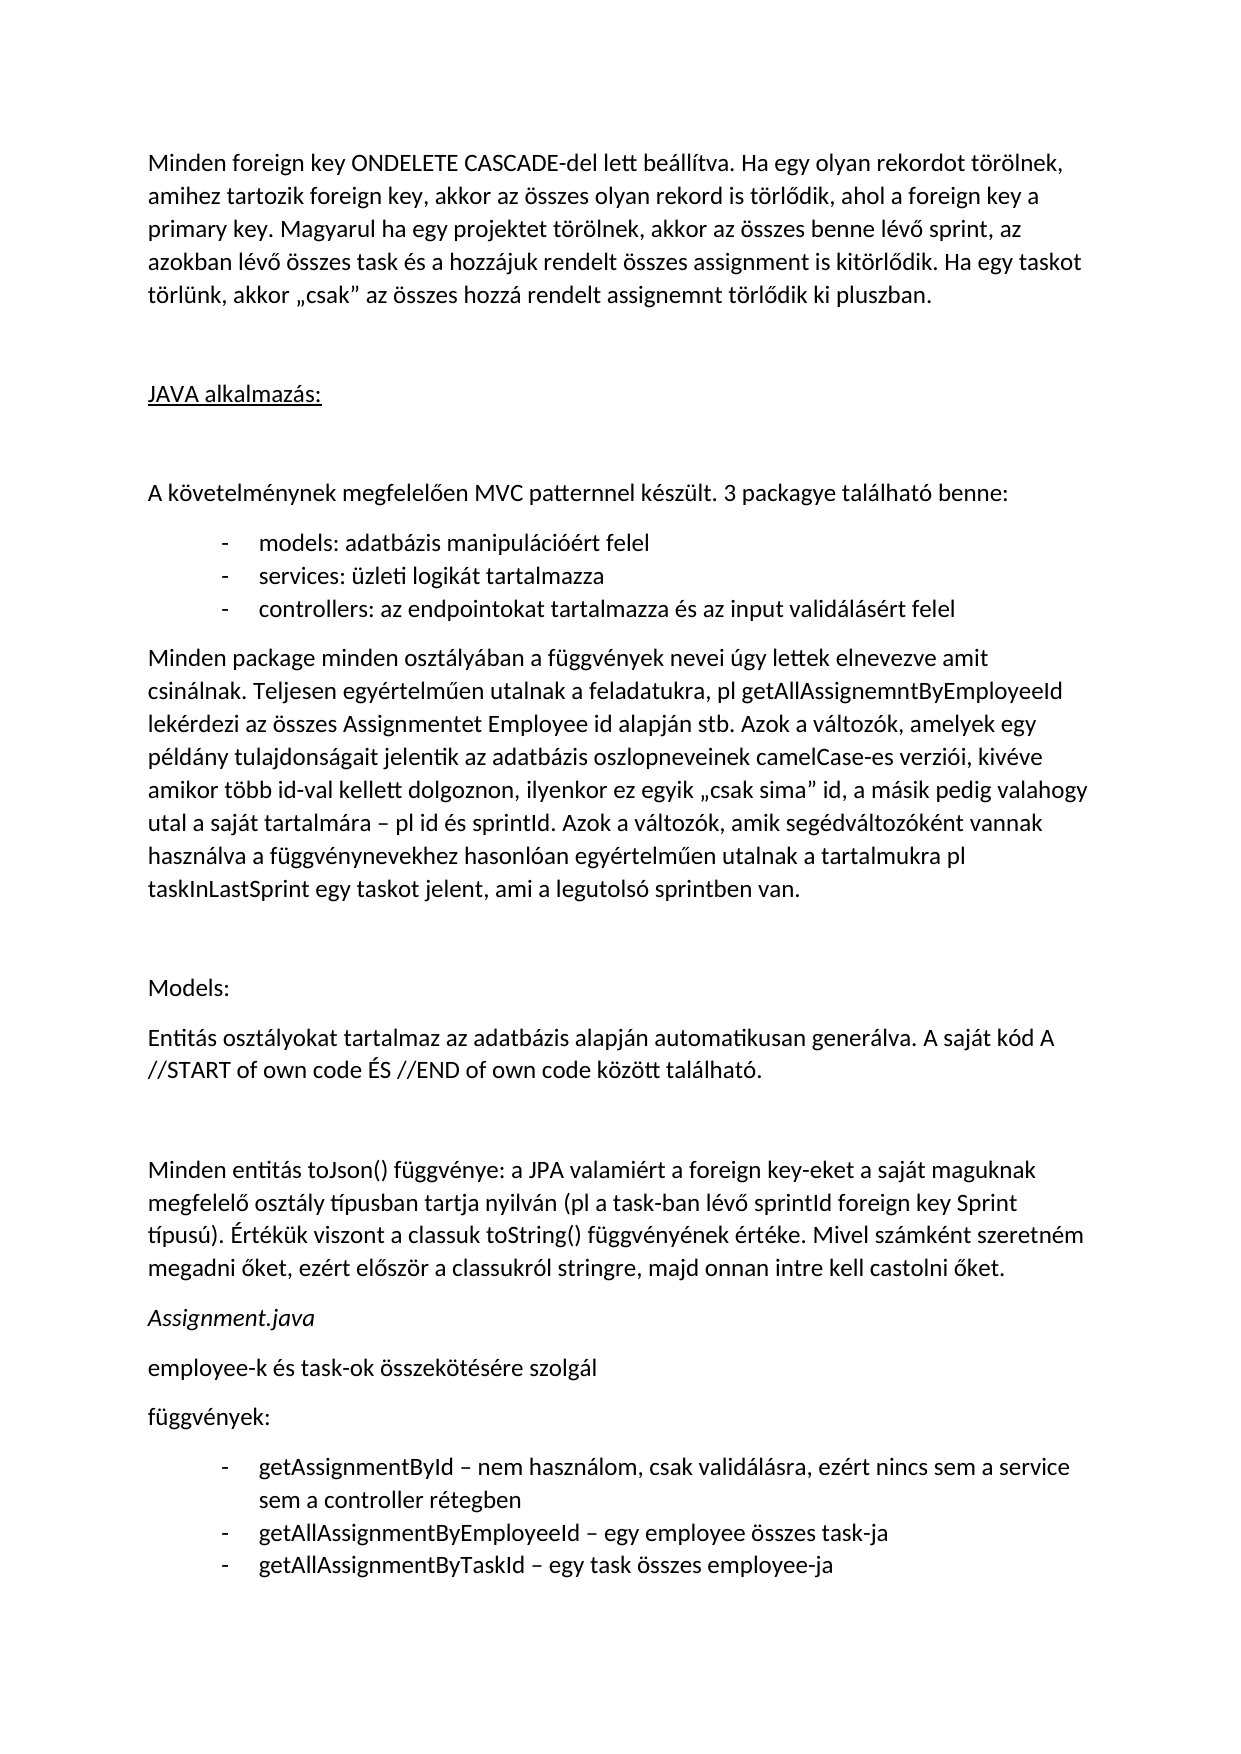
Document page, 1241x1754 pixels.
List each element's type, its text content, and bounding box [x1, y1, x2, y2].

text Minden package minden osztályában a függvények nevei úgy lettek elnevezve amit csinálnak. Teljesen egyértelműen utalnak a feladatukra, pl getAllAssignemntByEmployeeId lekérdezi az összes Assignmentet Employee id alapján stb. Azok a változók, amelyek egy példány tulajdonságait jelentik az adatbázis oszlopneveinek camelCase-es verziói, kivéve amikor több id-val kellett dolgoznon, ilyenkor ez egyik „csak sima” id, a másik pedig valahogy utal a saját tartalmára – pl id és sprintId. Azok a változók, amik segédváltozóként vannak használva a függvénynevekhez hasonlóan egyértelműen utalnak a tartalmukra pl taskInLastSprint egy taskot jelent, ami a legutolsó sprintben van. [148, 643, 1093, 903]
list getAssignmentById – nem használom, csak validálásra, ezért nincs sem a service sem a controller rétegben [221, 1451, 1093, 1514]
text A követelménynek megfelelően MVC patternnel készült. 3 packagye található benne: [148, 478, 1093, 508]
list getAllAssignmentByTaskId – egy task összes employee-ja [221, 1550, 1093, 1580]
text függvények: [148, 1401, 1093, 1432]
list models: adatbázis manipulációért felel [221, 527, 1093, 558]
text Assignment.java [148, 1302, 1093, 1333]
text Minden foreign key ONDELETE CASCADE-del lett beállítva. Ha egy olyan rekordot törölnek, amihez tartozik foreign key, akkor az összes olyan rekord is törlődik, ahol a foreign key a primary key. Magyarul ha egy projektet törölnek, akkor az összes benne lévő sprint, az azokban lévő összes task és a hozzájuk rendelt összes assignment is kitörlődik. Ha egy taskot törlünk, akkor „csak” az összes hozzá rendelt assignemnt törlődik ki pluszban. [148, 148, 1093, 310]
list controllers: az endpointokat tartalmazza és az input validálásért felel [221, 593, 1093, 623]
text JAVA alkalmazás: [148, 378, 1093, 409]
text Entitás osztályokat tartalmaz az adatbázis alapján automatikusan generálva. A saját kód A //START of own code ÉS //END of own code között található. [148, 1022, 1093, 1085]
text Models: [148, 972, 1093, 1003]
list getAllAssignmentByEmployeeId – egy employee összes task-ja [221, 1517, 1093, 1547]
text Minden entitás toJson() függvénye: a JPA valamiért a foreign key-eket a saját maguknak megfelelő osztály típusban tartja nyilván (pl a task-ban lévő sprintId foreign key Sprint típusú). Értékük viszont a classuk toString() függvényének értéke. Mivel számként szeretném megadni őket, ezért először a classukról stringre, majd onnan intre kell castolni őket. [148, 1154, 1093, 1283]
list services: üzleti logikát tartalmazza [221, 560, 1093, 591]
text employee-k és task-ok összekötésére szolgál [148, 1352, 1093, 1382]
